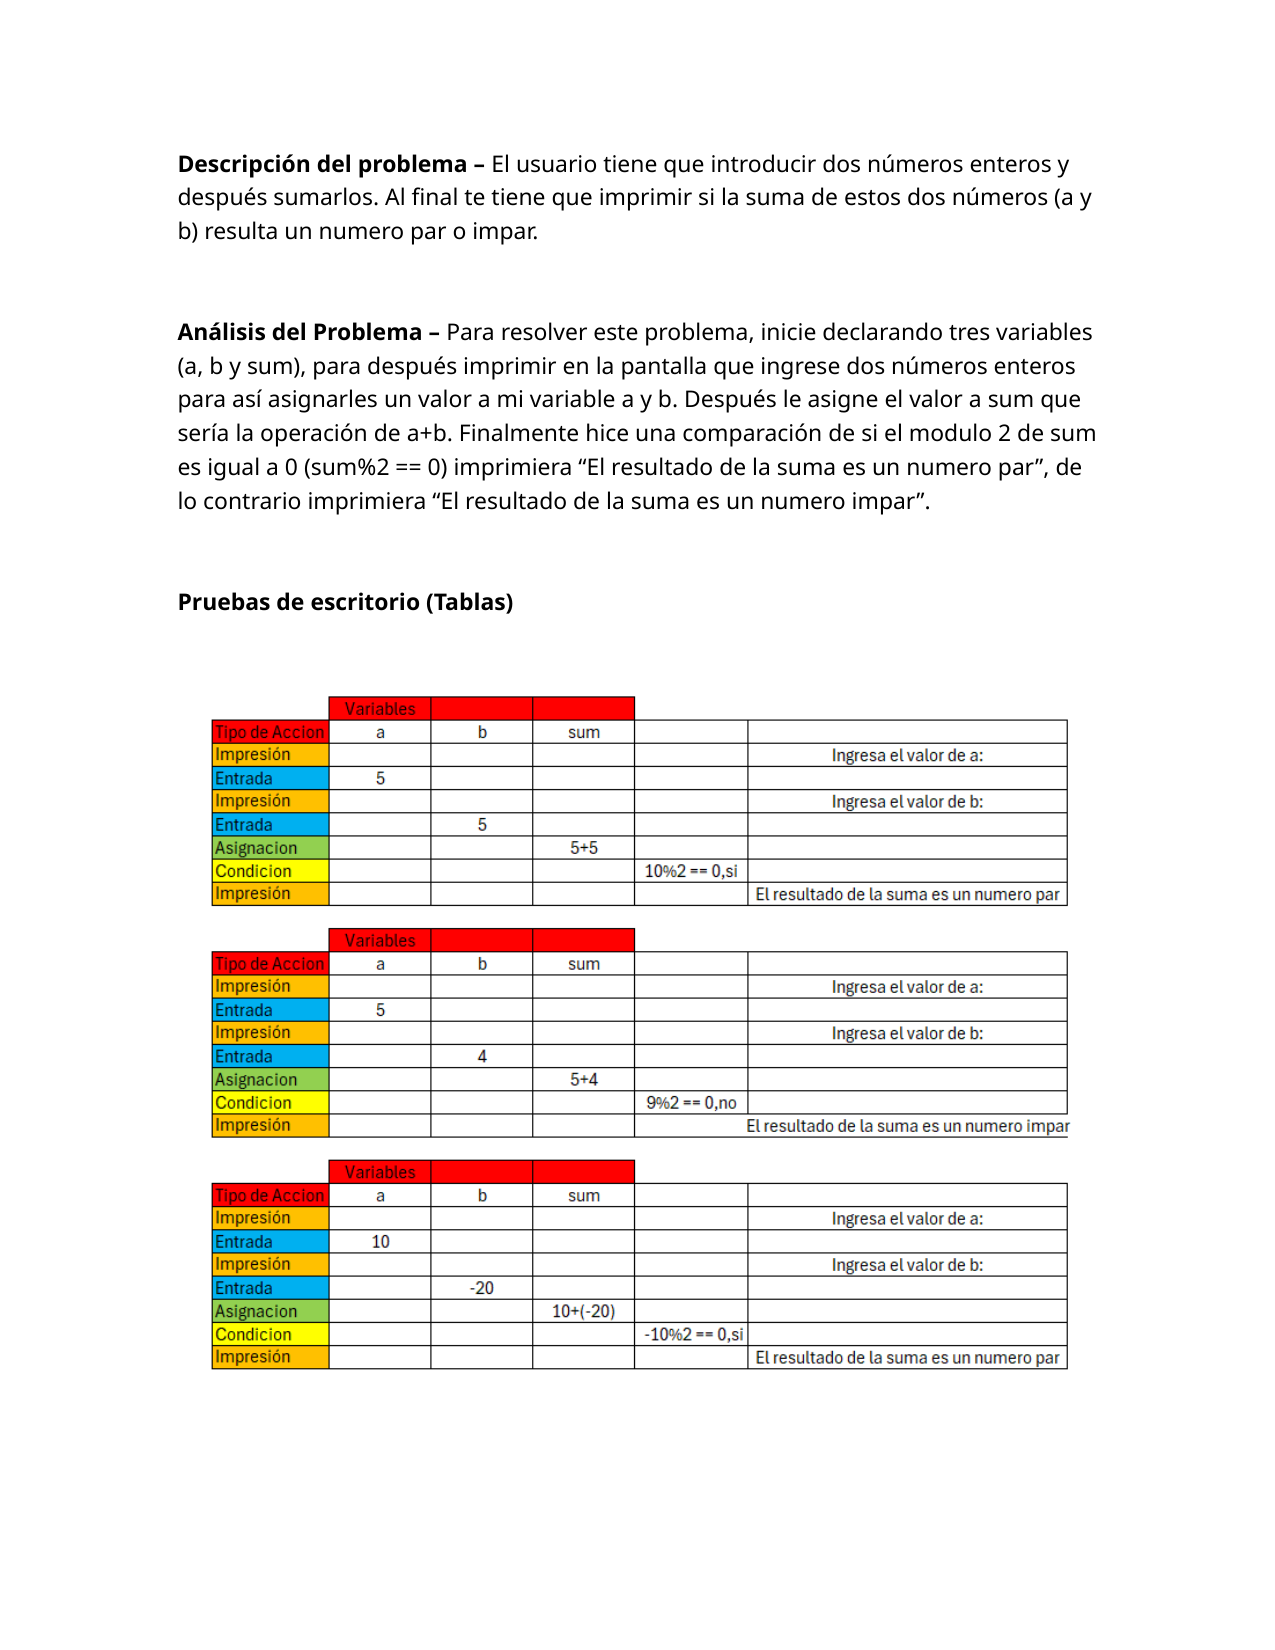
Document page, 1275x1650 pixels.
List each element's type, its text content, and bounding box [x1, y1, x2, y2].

text Análisis del Problema – Para resolver este problema, inicie declarando tres variables (a, b y sum), para después imprimir en la pantalla que ingrese dos números enteros para así asignarles un valor a mi variable a y b. Después le asigne el valor a sum que sería la operación de a+b. Finalmente hice una comparación de si el modulo 2 de sum es igual a 0 (sum%2 == 0) imprimiera “El resultado de la suma es un numero par”, de lo contrario imprimiera “El resultado de la suma es un numero impar”. [177, 316, 1098, 516]
text Pruebas de escritorio (Tablas) [177, 586, 1098, 617]
text Descripción del problema – El usuario tiene que introducir dos números enteros y después sumarlos. Al final te tiene que imprimir si la suma de estos dos números (a y b) resulta un numero par o impar. [177, 148, 1098, 246]
picture [177, 686, 1098, 1381]
